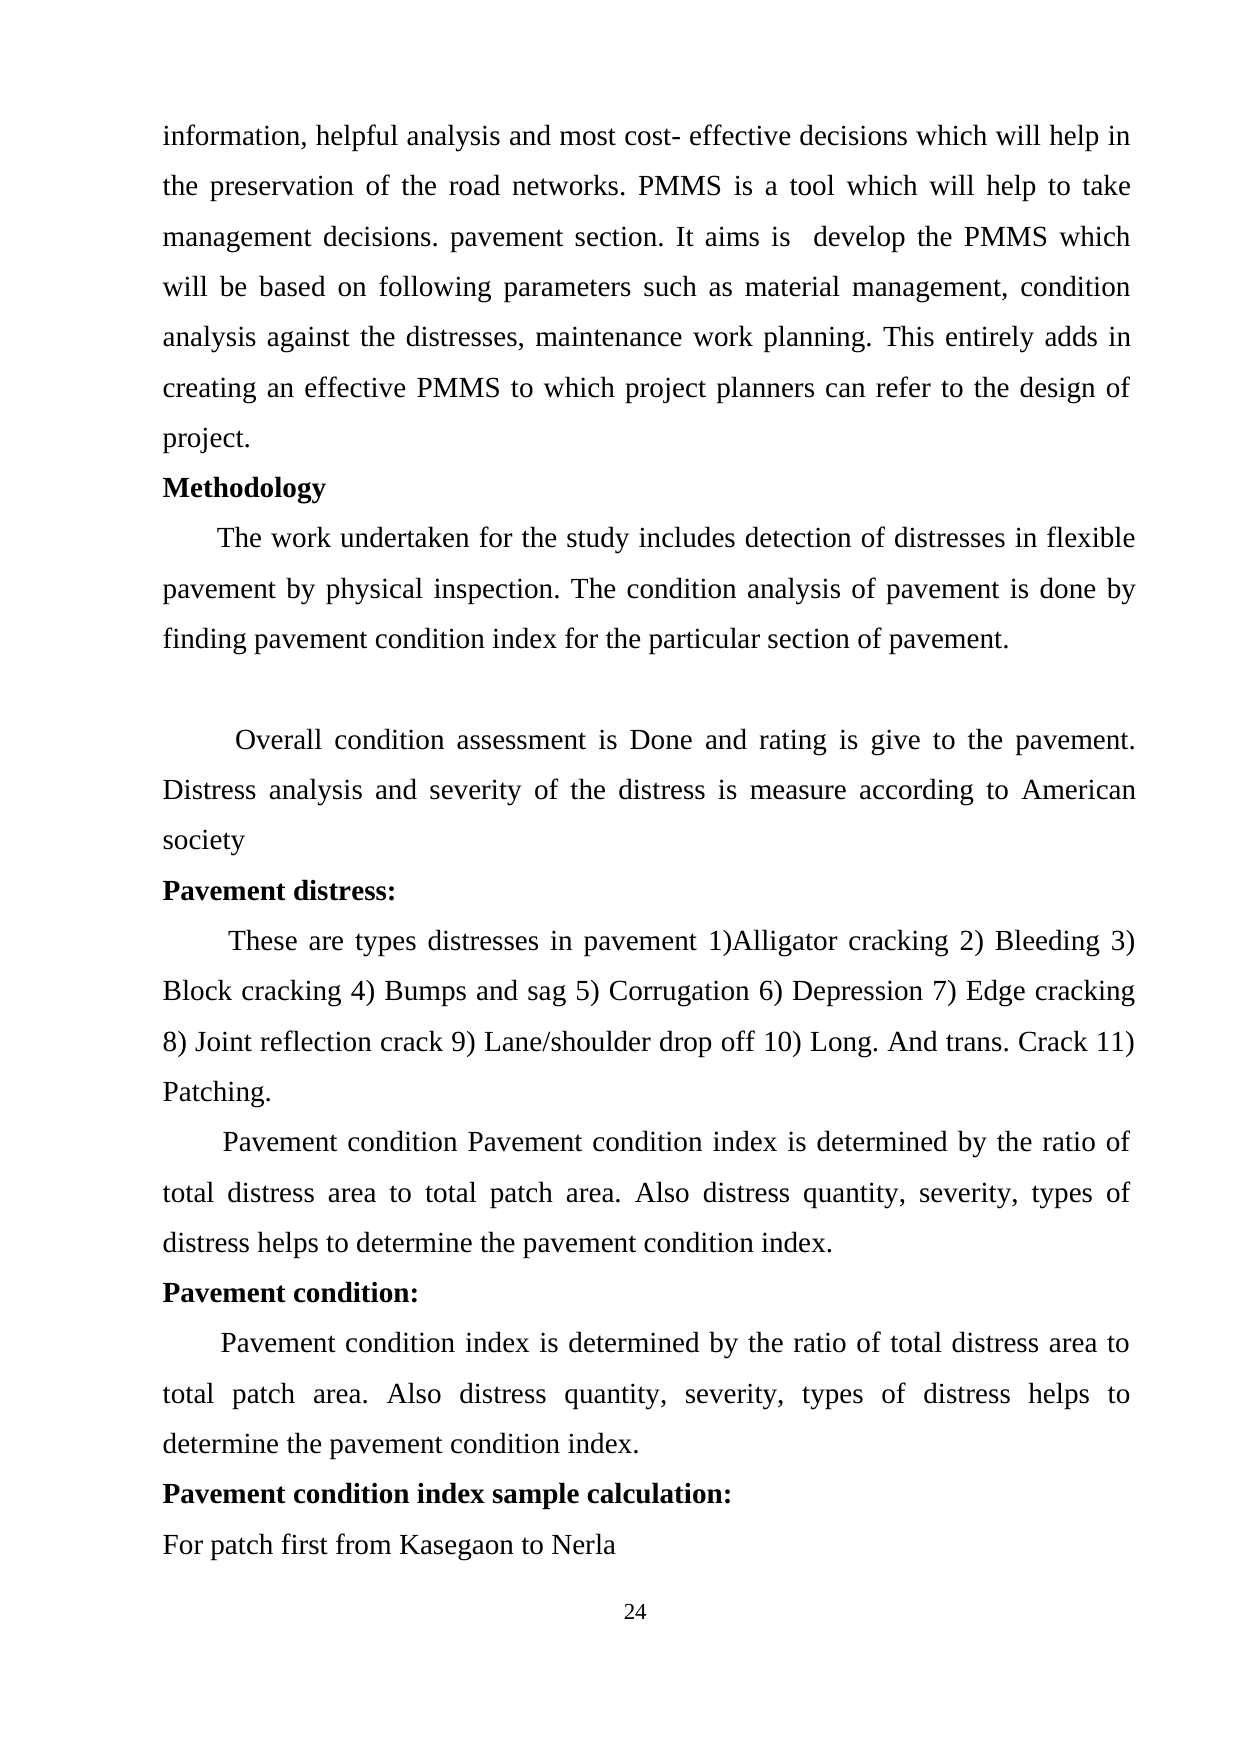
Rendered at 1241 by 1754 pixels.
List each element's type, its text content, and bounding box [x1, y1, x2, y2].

text Methodology [162, 470, 1137, 504]
text Pavement condition Pavement condition index is determined by the ratio of total distress area to total patch area. Also distress quantity, severity, types of distress helps to determine the pavement condition index. [162, 1124, 1132, 1258]
text The work undertaken for the study includes detection of distresses in flexible pavement by physical inspection. The condition analysis of pavement is done by finding pavement condition index for the particular section of pavement. [162, 521, 1137, 655]
text Pavement condition index is determined by the ratio of total distress area to total patch area. Also distress quantity, severity, types of distress helps to determine the pavement condition index. [162, 1326, 1132, 1460]
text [162, 118, 1132, 453]
text Pavement distress: [162, 873, 1137, 906]
text Overall condition assessment is Done and rating is give to the pavement. Distress analysis and severity of the distress is measure according to American society [162, 722, 1137, 856]
text These are types distresses in pavement 1)Alligator cracking 2) Bleeding 3) Block cracking 4) Bumps and sag 5) Corrugation 6) Depression 7) Edge cracking 8) Joint reflection crack 9) Lane/shoulder drop off 10) Long. And trans. Crack 11) Patching. [162, 923, 1137, 1108]
text Pavement condition: [162, 1275, 1152, 1309]
text For patch first from Kasegaon to Nerla [118, 1527, 1152, 1560]
text Pavement condition index sample calculation: [162, 1477, 1152, 1510]
